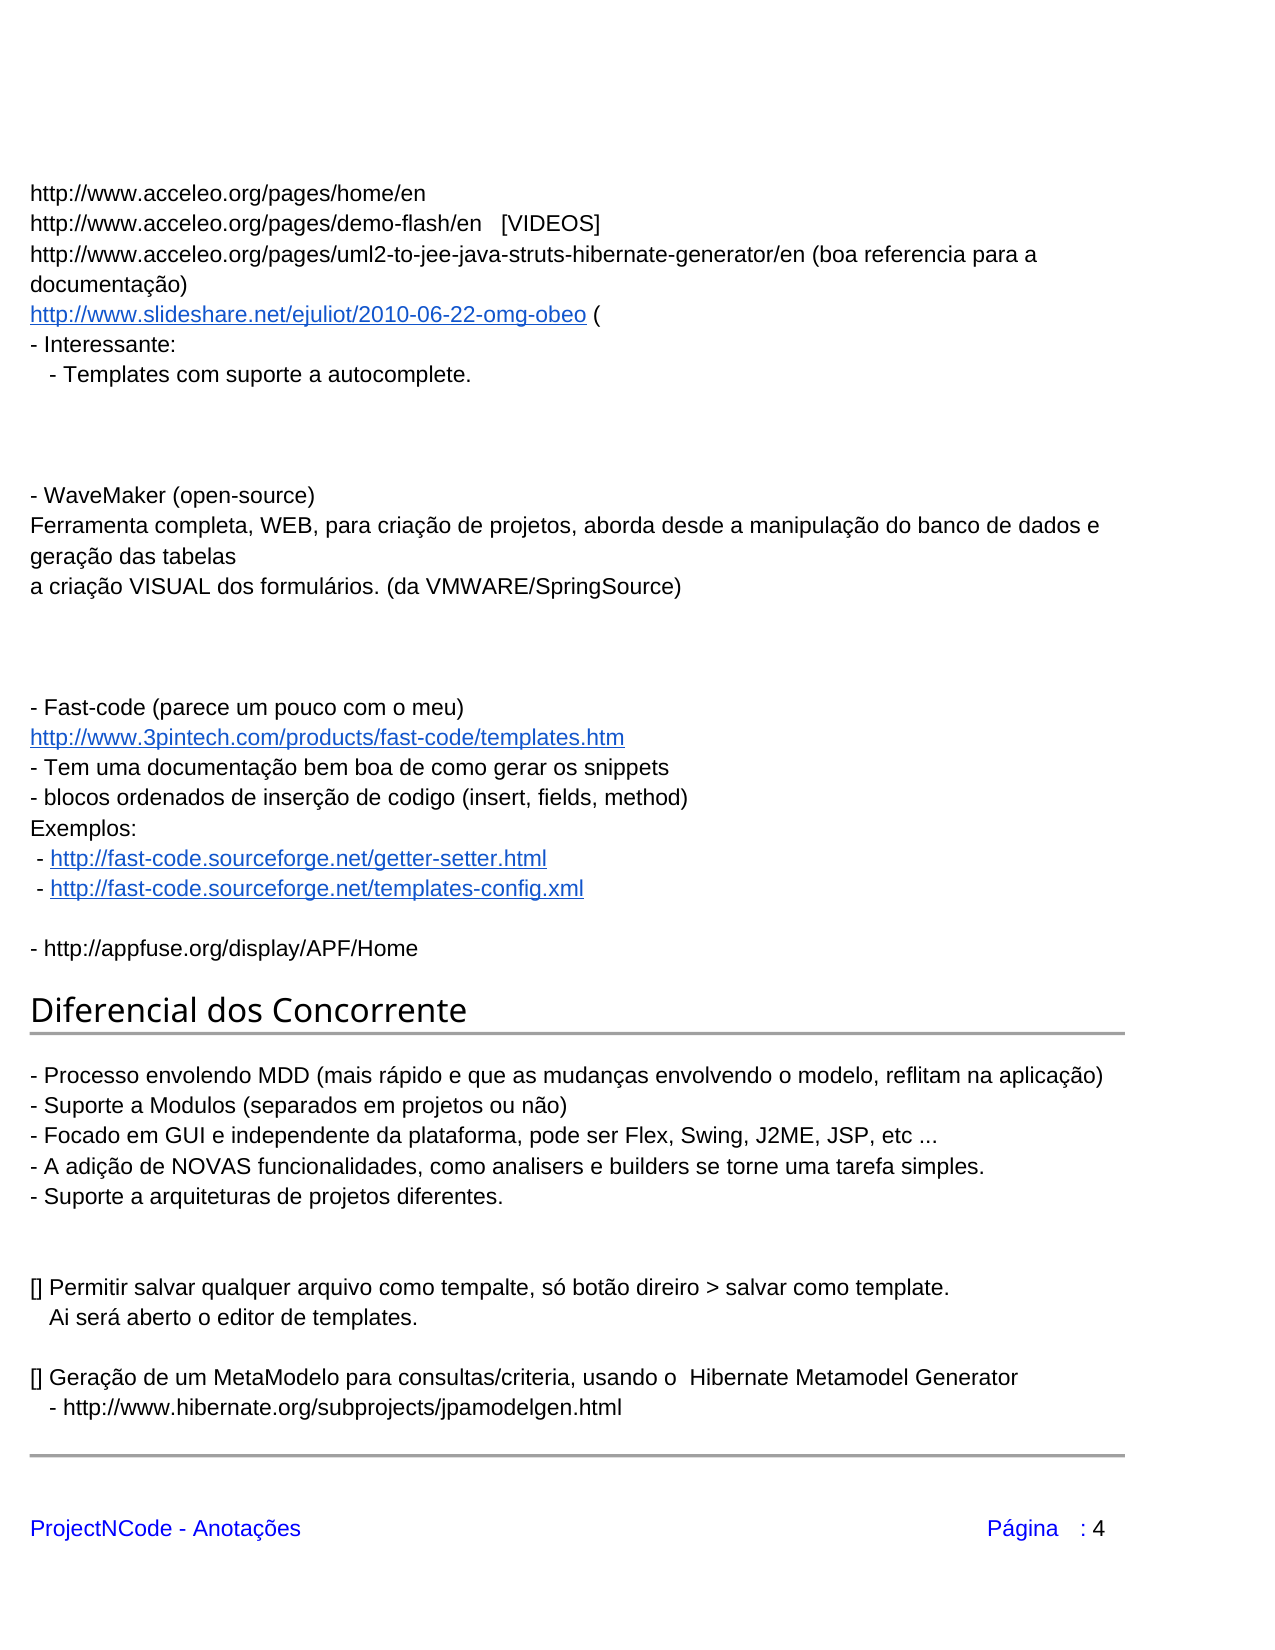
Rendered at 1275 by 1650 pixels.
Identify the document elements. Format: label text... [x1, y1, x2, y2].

text - Tem uma documentação bem boa de como gerar os snippets [30, 754, 1125, 781]
text [] Geração de um MetaModelo para consultas/criteria, usando o Hibernate Metamodel Generator [30, 1364, 1125, 1391]
text http://www.acceleo.org/pages/demo-flash/en [VIDEOS] [30, 210, 1125, 237]
text [] Permitir salvar qualquer arquivo como tempalte, só botão direiro > salvar como template. [30, 1273, 1125, 1300]
text - Templates com suporte a autocomplete. [30, 361, 1125, 388]
text - WaveMaker (open-source) [30, 482, 1125, 509]
text - Fast-code (parece um pouco com o meu) [30, 694, 1125, 720]
text Exemplos: [30, 814, 1125, 841]
text - http://appfuse.org/display/APF/Home [30, 935, 1125, 962]
text Ai será aberto o editor de templates. [30, 1304, 1125, 1330]
text http://www.acceleo.org/pages/uml2-to-jee-java-struts-hibernate-generator/en (boa referencia para a documentação) [30, 241, 1125, 297]
text - Suporte a Modulos (separados em projetos ou não) [30, 1092, 1125, 1119]
text http://www.3pintech.com/products/fast-code/templates.htm [30, 724, 1125, 750]
text Ferramenta completa, WEB, para criação de projetos, aborda desde a manipulação do banco de dados e geração das tabelas [30, 512, 1125, 569]
text - Processo envolendo MDD (mais rápido e que as mudanças envolvendo o modelo, reflitam na aplicação) [30, 1062, 1125, 1088]
text - http://fast-code.sourceforge.net/templates-config.xml [30, 875, 1125, 901]
text http://www.acceleo.org/pages/home/en [30, 180, 1125, 207]
text - Focado em GUI e independente da plataforma, pode ser Flex, Swing, J2ME, JSP, etc ... [30, 1122, 1125, 1149]
text - Suporte a arquiteturas de projetos diferentes. [30, 1183, 1125, 1209]
subtitle Diferencial dos Concorrente [30, 986, 1125, 1031]
text a criação VISUAL dos formulários. (da VMWARE/SpringSource) [30, 573, 1125, 599]
text http://www.slideshare.net/ejuliot/2010-06-22-omg-obeo ( [30, 301, 1125, 327]
text - blocos ordenados de inserção de codigo (insert, fields, method) [30, 784, 1125, 811]
text - A adição de NOVAS funcionalidades, como analisers e builders se torne uma tarefa simples. [30, 1153, 1125, 1179]
text - http://fast-code.sourceforge.net/getter-setter.html [30, 845, 1125, 871]
text - Interessante: [30, 331, 1125, 358]
text - http://www.hibernate.org/subprojects/jpamodelgen.html [30, 1394, 1125, 1421]
